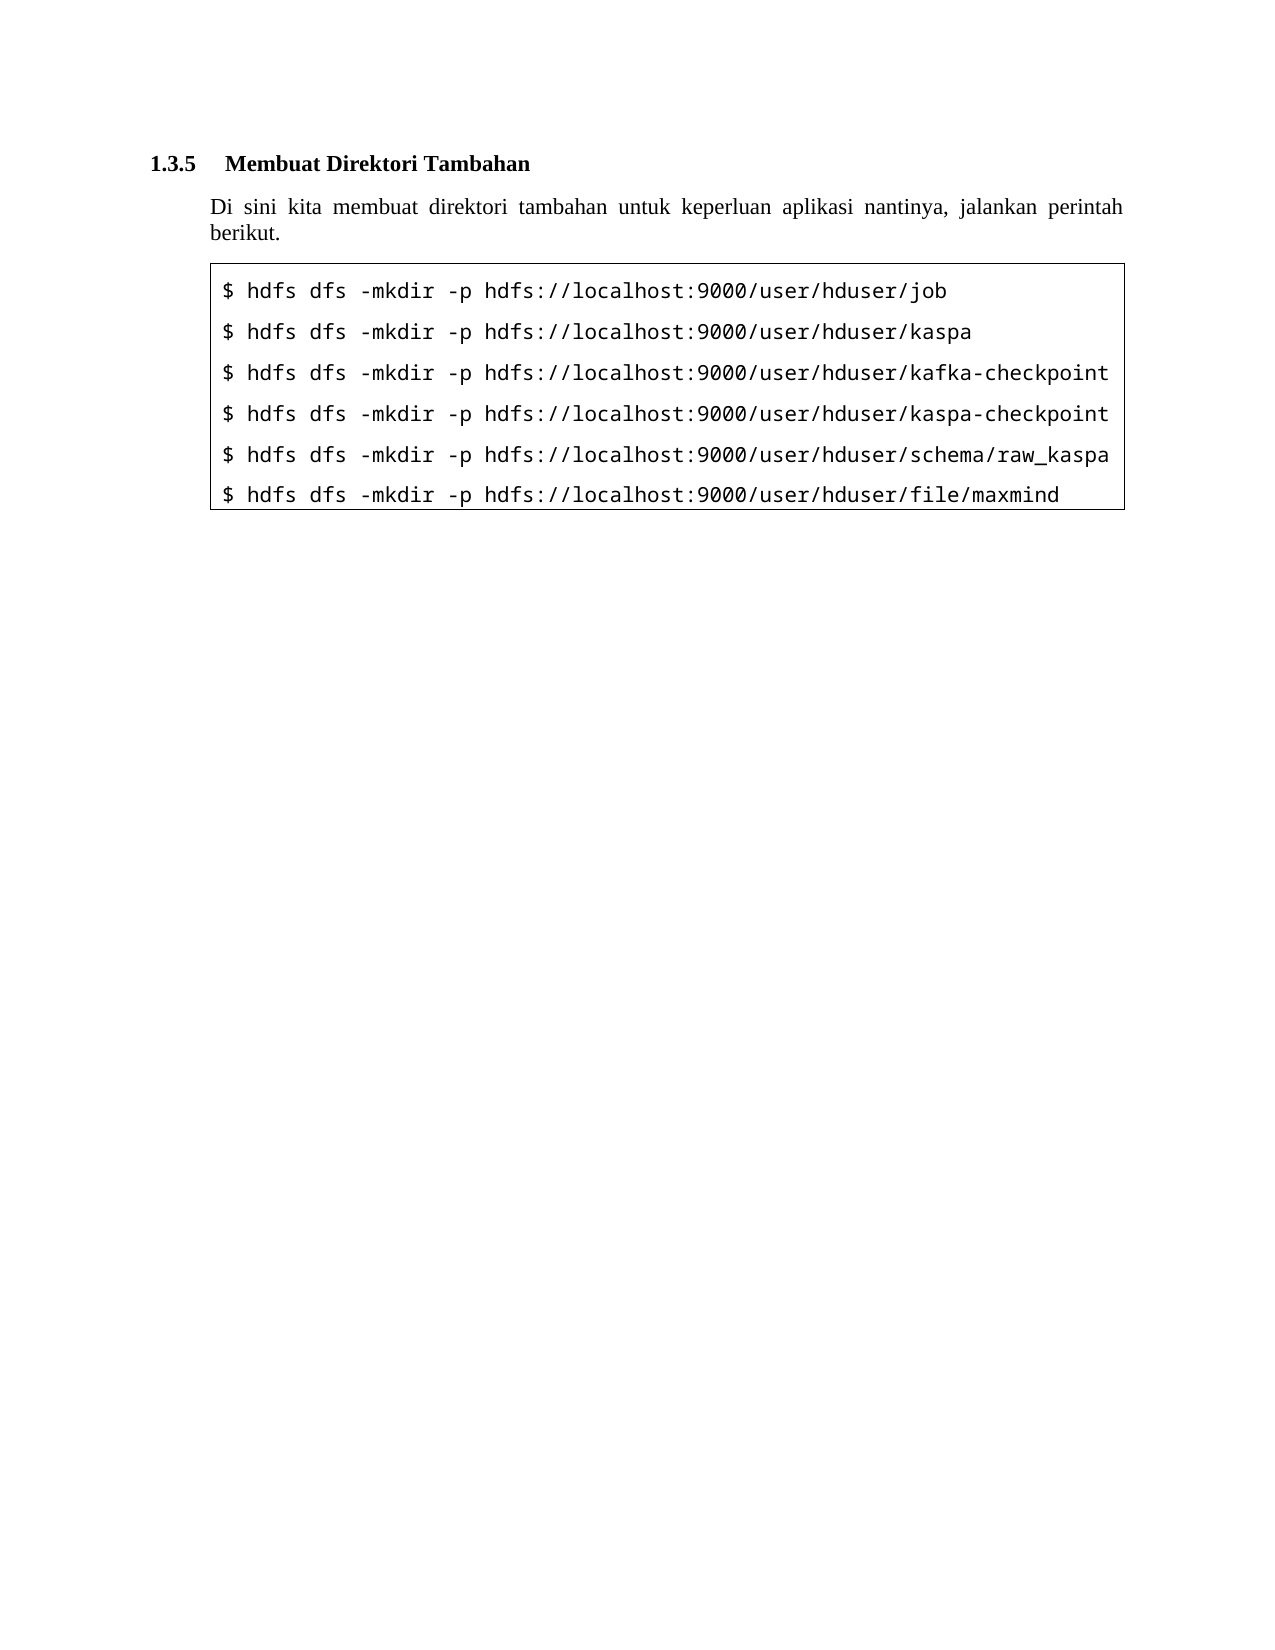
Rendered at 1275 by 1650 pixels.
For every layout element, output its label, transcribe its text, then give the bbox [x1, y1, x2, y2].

table_header $ hdfs dfs -mkdir -p hdfs://localhost:9000/user/hduser/job $ hdfs dfs -mkdir -p hdfs://localhost:9000/user/hduser/kaspa $ hdfs dfs -mkdir -p hdfs://localhost:9000/user/hduser/kafka-checkpoint $ hdfs dfs -mkdir -p hdfs://localhost:9000/user/hduser/kaspa-checkpoint $ hdfs dfs -mkdir -p hdfs://localhost:9000/user/hduser/schema/raw_kaspa $ hdfs dfs -mkdir -p hdfs://localhost:9000/user/hduser/file/maxmind [211, 264, 1124, 509]
subtitle Membuat Direktori Tambahan [150, 150, 1125, 176]
text Di sini kita membuat direktori tambahan untuk keperluan aplikasi nantinya, jalankan perintah berikut. [210, 193, 1125, 246]
